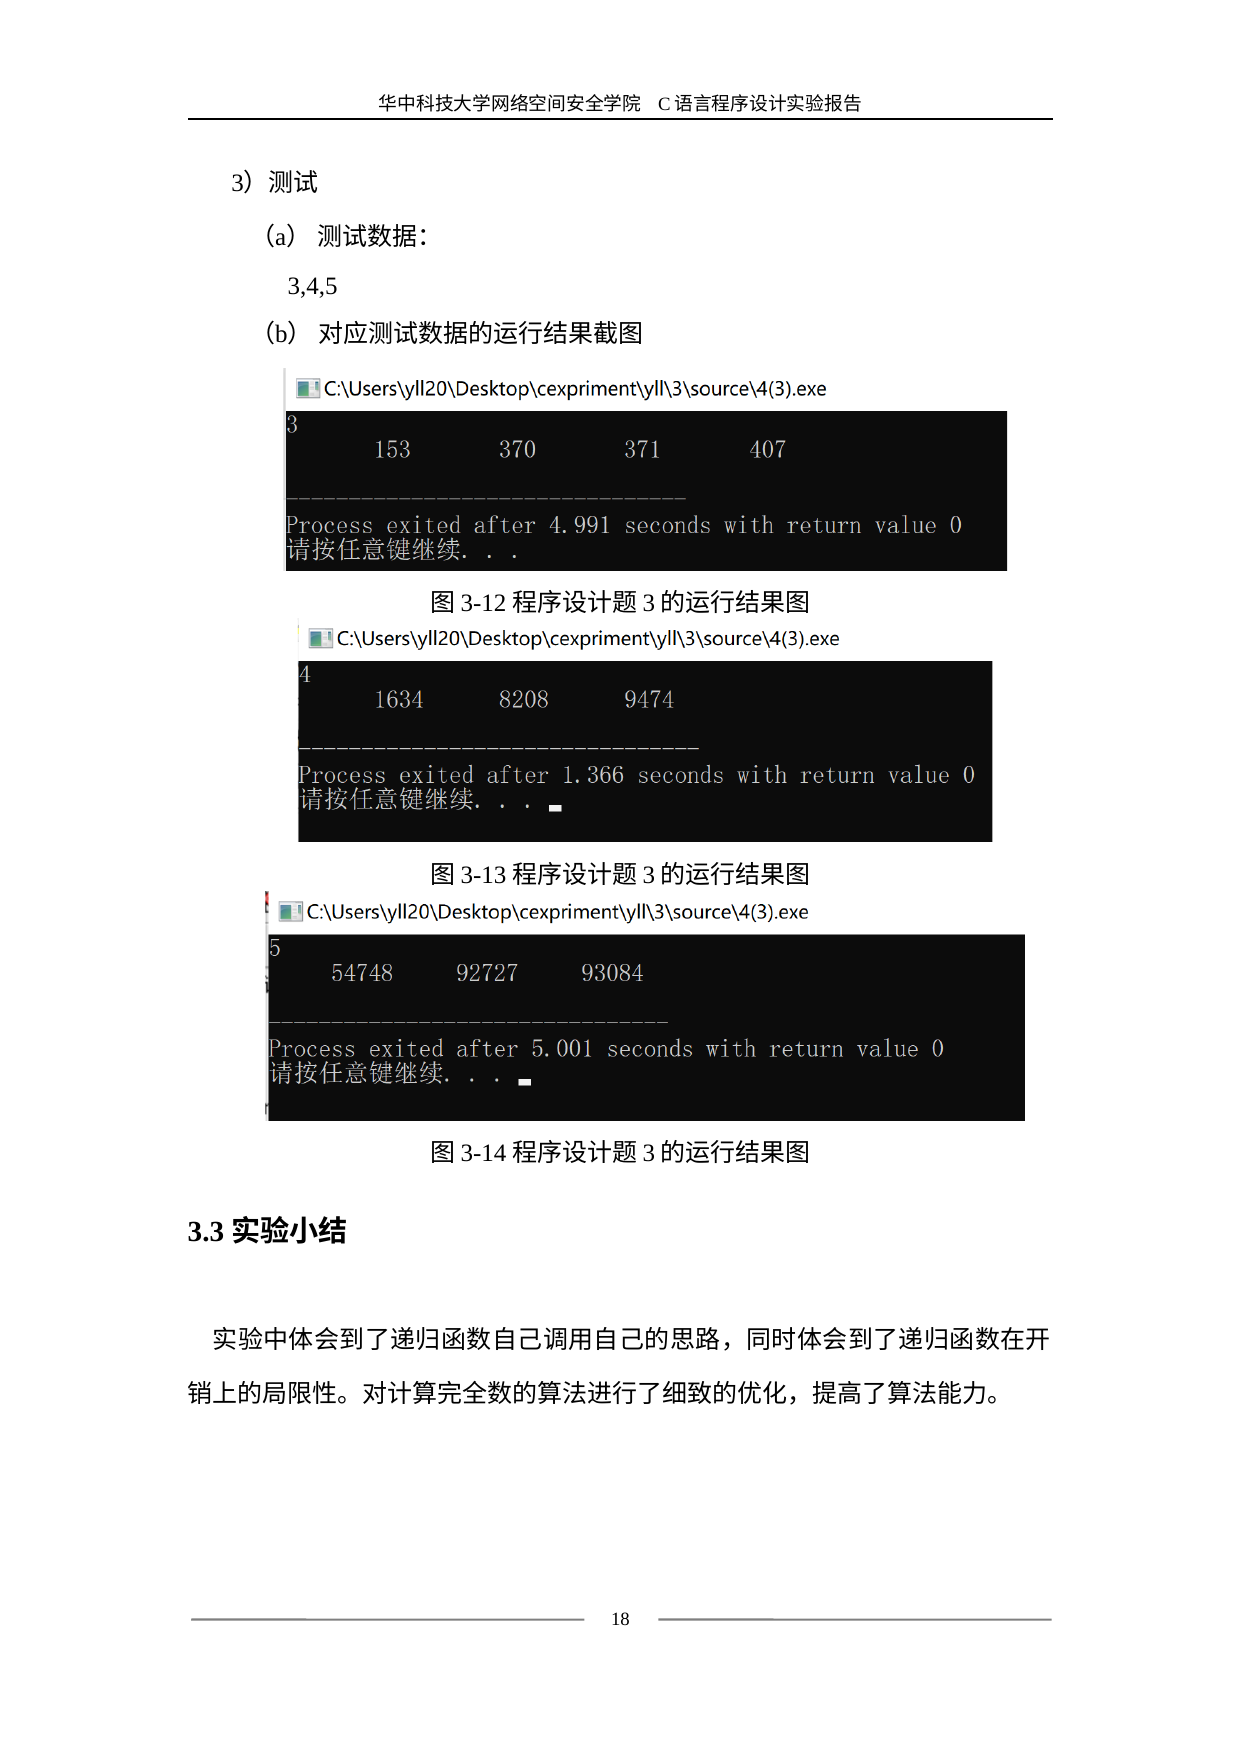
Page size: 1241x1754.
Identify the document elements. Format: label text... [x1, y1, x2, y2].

text （a） 测试数据： [187, 216, 1053, 253]
picture [265, 891, 1025, 1121]
text 3）测试 [187, 162, 1053, 198]
text 图3-13 程序设计题3的运行结果图 [187, 855, 1053, 891]
text 实验中体会到了递归函数自己调用自己的思路，同时体会到了递归函数在开销上的局限性。对计算完全数的算法进行了细致的优化，提高了算法能力。 [187, 1319, 1053, 1410]
text 图3-14 程序设计题3的运行结果图 [187, 1133, 1053, 1169]
text 3,4,5 [187, 271, 1053, 299]
picture [283, 368, 1008, 571]
text （b） 对应测试数据的运行结果截图 [187, 314, 1053, 350]
picture [297, 618, 993, 842]
subtitle 3.3 实验小结 [187, 1196, 1053, 1261]
text 图3-12 程序设计题3的运行结果图 [187, 583, 1053, 619]
